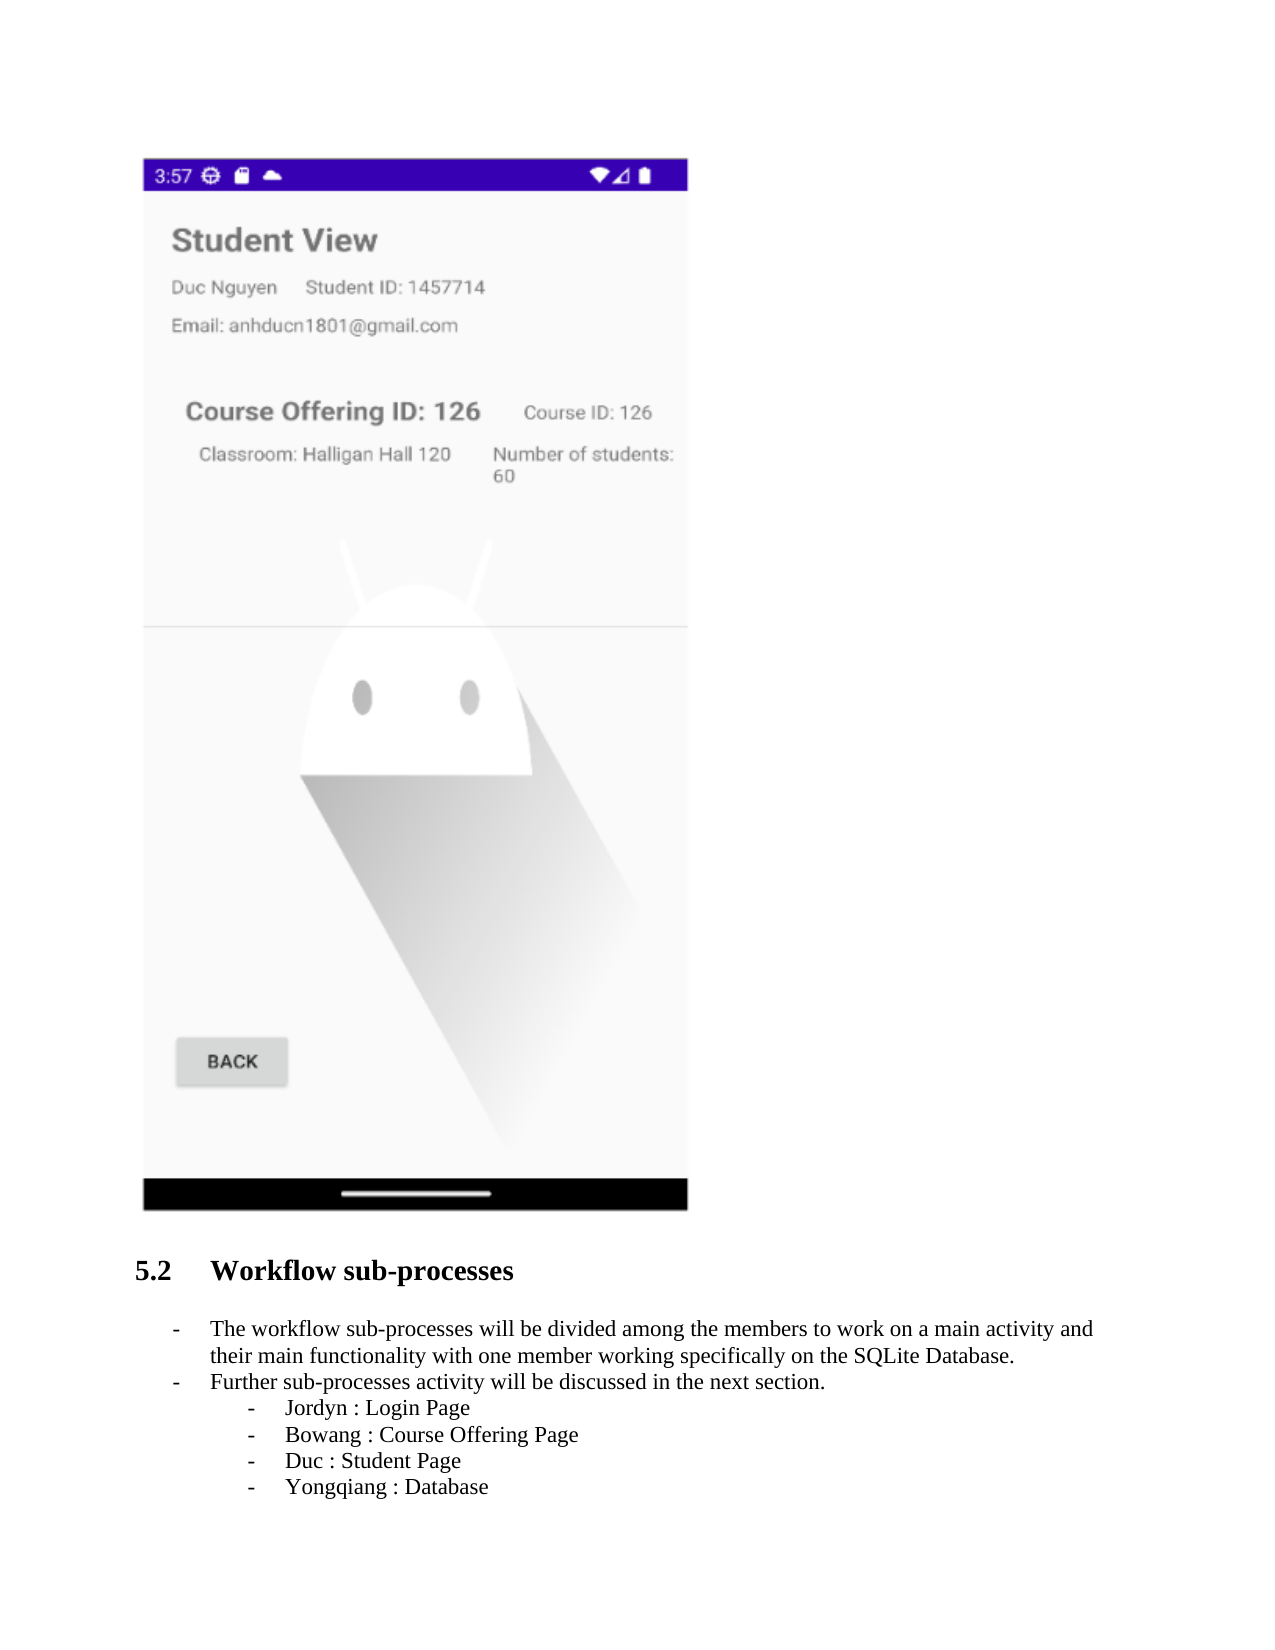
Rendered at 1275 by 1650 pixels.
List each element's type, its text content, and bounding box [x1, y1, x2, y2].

list The workflow sub-processes will be divided among the members to work on a main activity and their main functionality with one member working specifically on the SQLite Database. [172, 1315, 1140, 1368]
picture [135, 150, 699, 1224]
list Yongqiang : Database [247, 1473, 1140, 1500]
subtitle Workflow sub-processes [135, 1253, 1140, 1286]
list Bowang : Course Offering Page [247, 1421, 1140, 1447]
list Further sub-processes activity will be discussed in the next section. [172, 1368, 1140, 1394]
list Duc : Student Page [247, 1447, 1140, 1473]
list Jordyn : Login Page [247, 1394, 1140, 1421]
